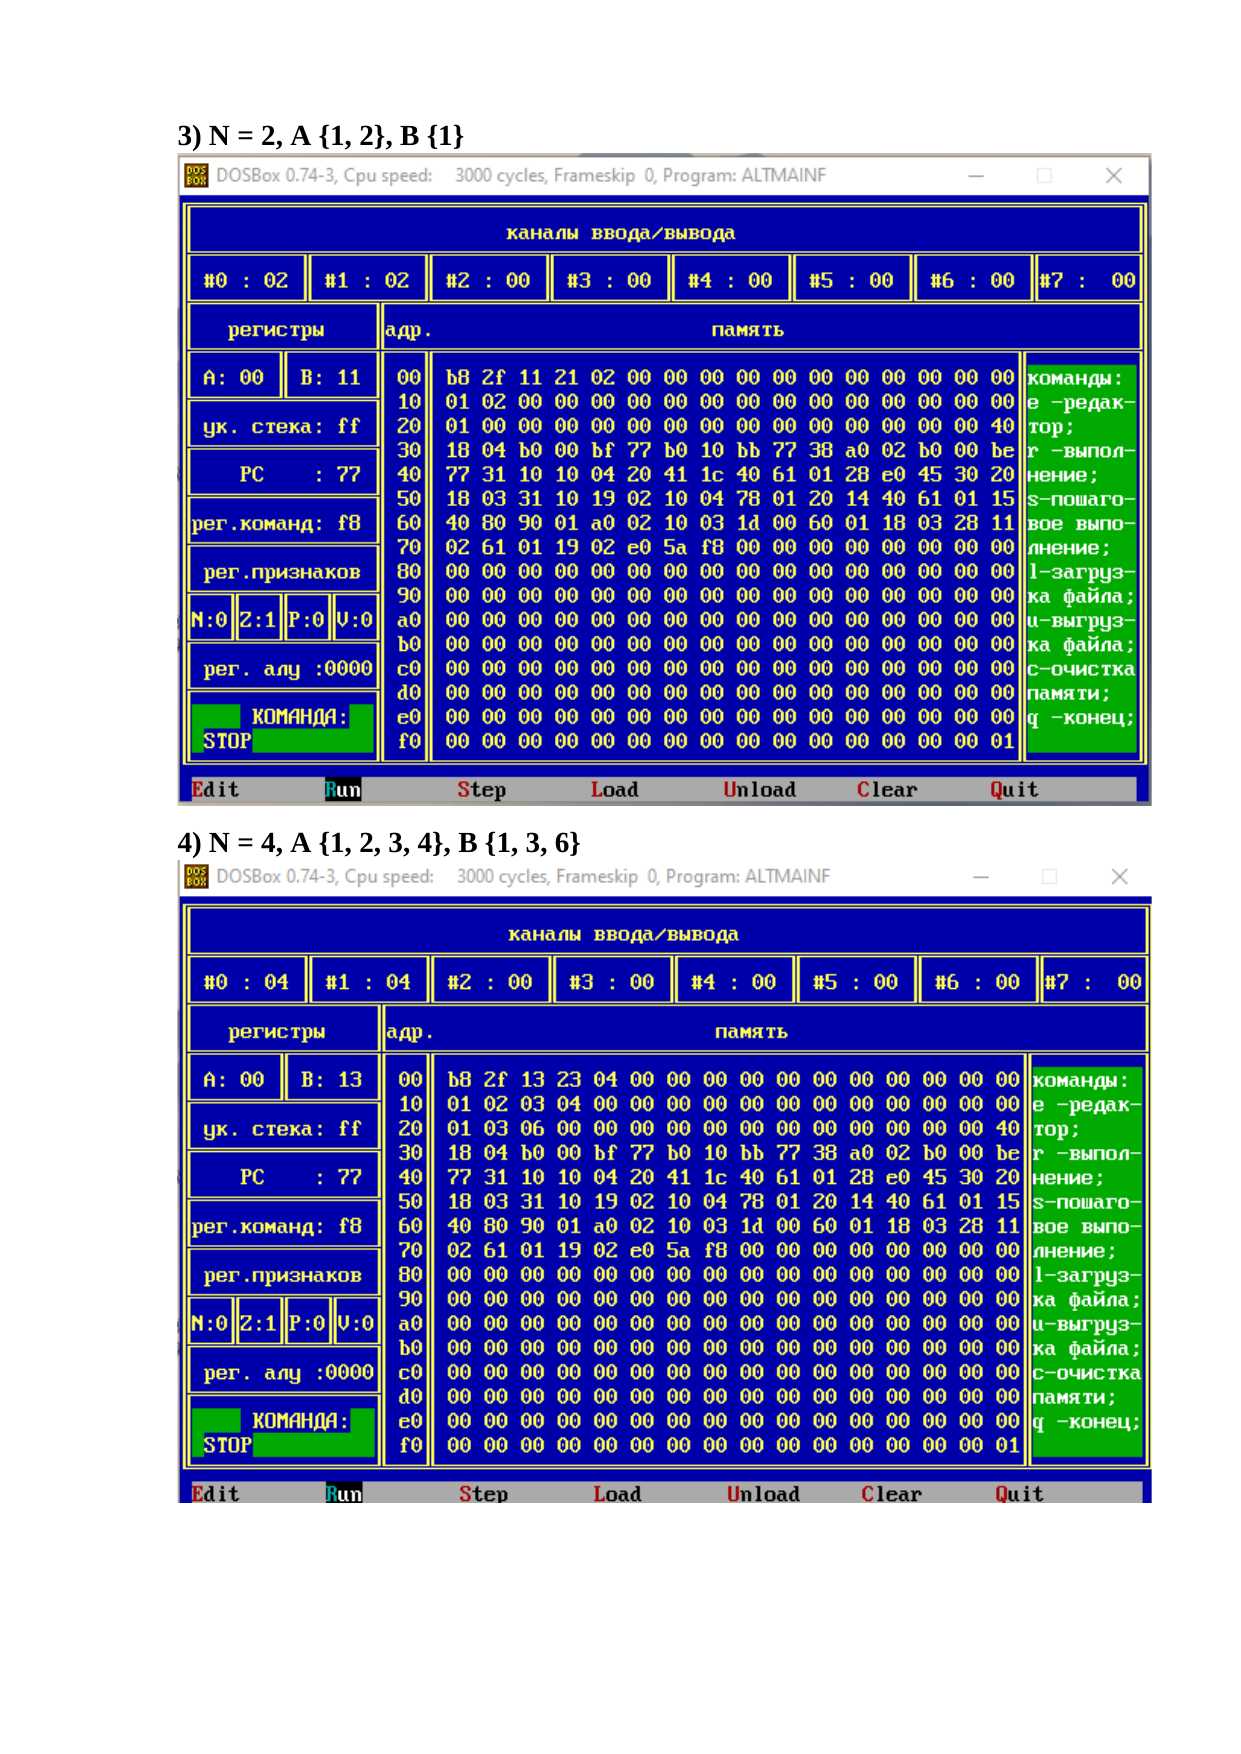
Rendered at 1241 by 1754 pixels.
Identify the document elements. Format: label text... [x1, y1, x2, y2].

picture [177, 860, 1152, 1503]
text 4) N = 4, A {1, 2, 3, 4}, B {1, 3, 6} [177, 825, 1152, 860]
text 3) N = 2, A {1, 2}, B {1} [177, 118, 1152, 153]
picture [177, 153, 1152, 806]
